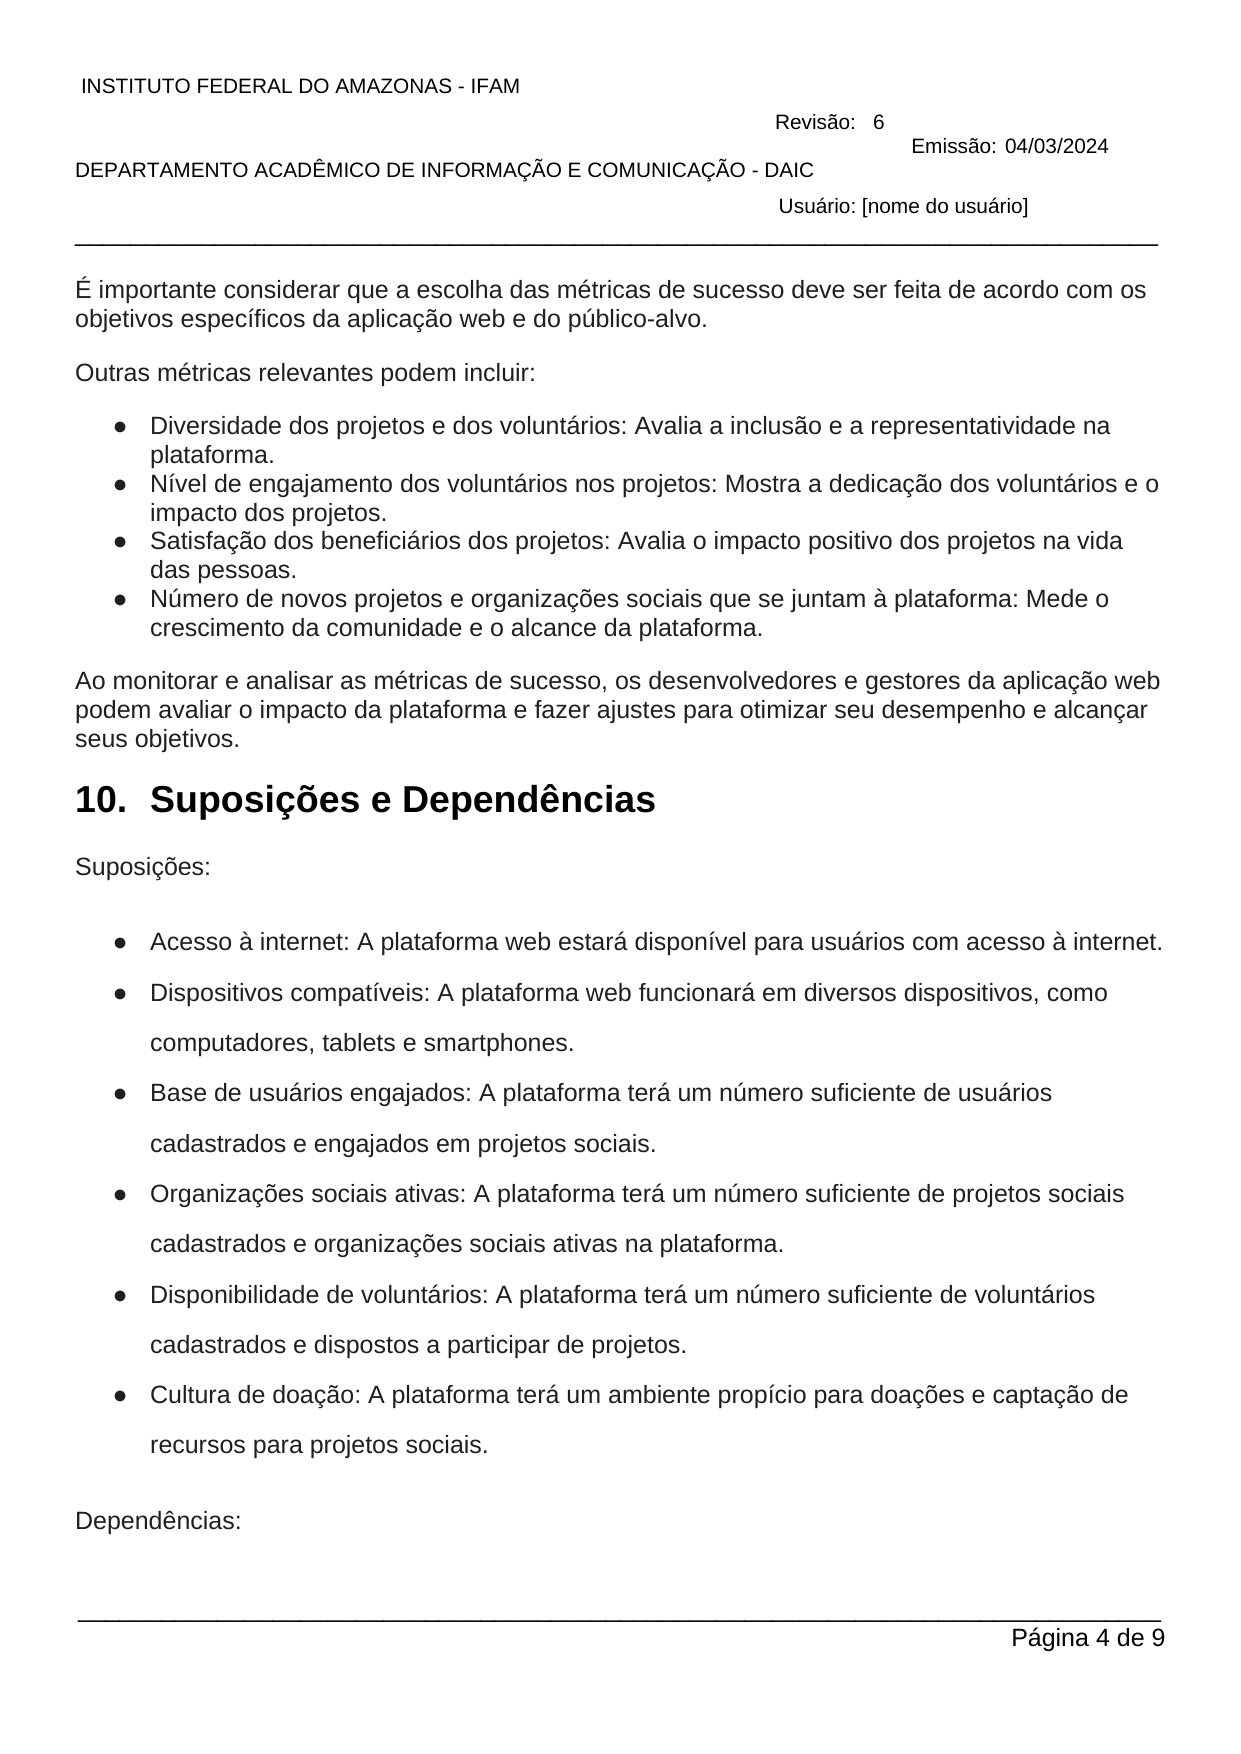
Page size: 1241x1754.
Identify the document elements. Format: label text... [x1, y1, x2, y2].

list Disponibilidade de voluntários: A plataforma terá um número suficiente de voluntários cadastrados e dispostos a participar de projetos. [112, 1279, 1165, 1359]
list Satisfação dos beneficiários dos projetos: Avalia o impacto positivo dos projetos na vida das pessoas. [112, 526, 1165, 584]
text É importante considerar que a escolha das métricas de sucesso deve ser feita de acordo com os objetivos específicos da aplicação web e do público-alvo. [75, 275, 1165, 332]
list Número de novos projetos e organizações sociais que se juntam à plataforma: Mede o crescimento da comunidade e o alcance da plataforma. [112, 584, 1165, 641]
text Dependências: [75, 1506, 1165, 1534]
list Dispositivos compatíveis: A plataforma web funcionará em diversos dispositivos, como computadores, tablets e smartphones. [112, 978, 1165, 1057]
text Outras métricas relevantes podem incluir: [75, 357, 1165, 386]
list Nível de engajamento dos voluntários nos projetos: Mostra a dedicação dos voluntários e o impacto dos projetos. [112, 469, 1165, 526]
text Suposições: [75, 852, 1165, 881]
subtitle Suposições e Dependências [75, 777, 1165, 821]
list Organizações sociais ativas: A plataforma terá um número suficiente de projetos sociais cadastrados e organizações sociais ativas na plataforma. [112, 1179, 1165, 1258]
text Ao monitorar e analisar as métricas de sucesso, os desenvolvedores e gestores da aplicação web podem avaliar o impacto da plataforma e fazer ajustes para otimizar seu desempenho e alcançar seus objetivos. [75, 666, 1165, 752]
list Cultura de doação: A plataforma terá um ambiente propício para doações e captação de recursos para projetos sociais. [112, 1380, 1165, 1459]
list Base de usuários engajados: A plataforma terá um número suficiente de usuários cadastrados e engajados em projetos sociais. [112, 1078, 1165, 1157]
list Diversidade dos projetos e dos voluntários: Avalia a inclusão e a representatividade na plataforma. [112, 411, 1165, 469]
list Acesso à internet: A plataforma web estará disponível para usuários com acesso à internet. [112, 927, 1165, 956]
